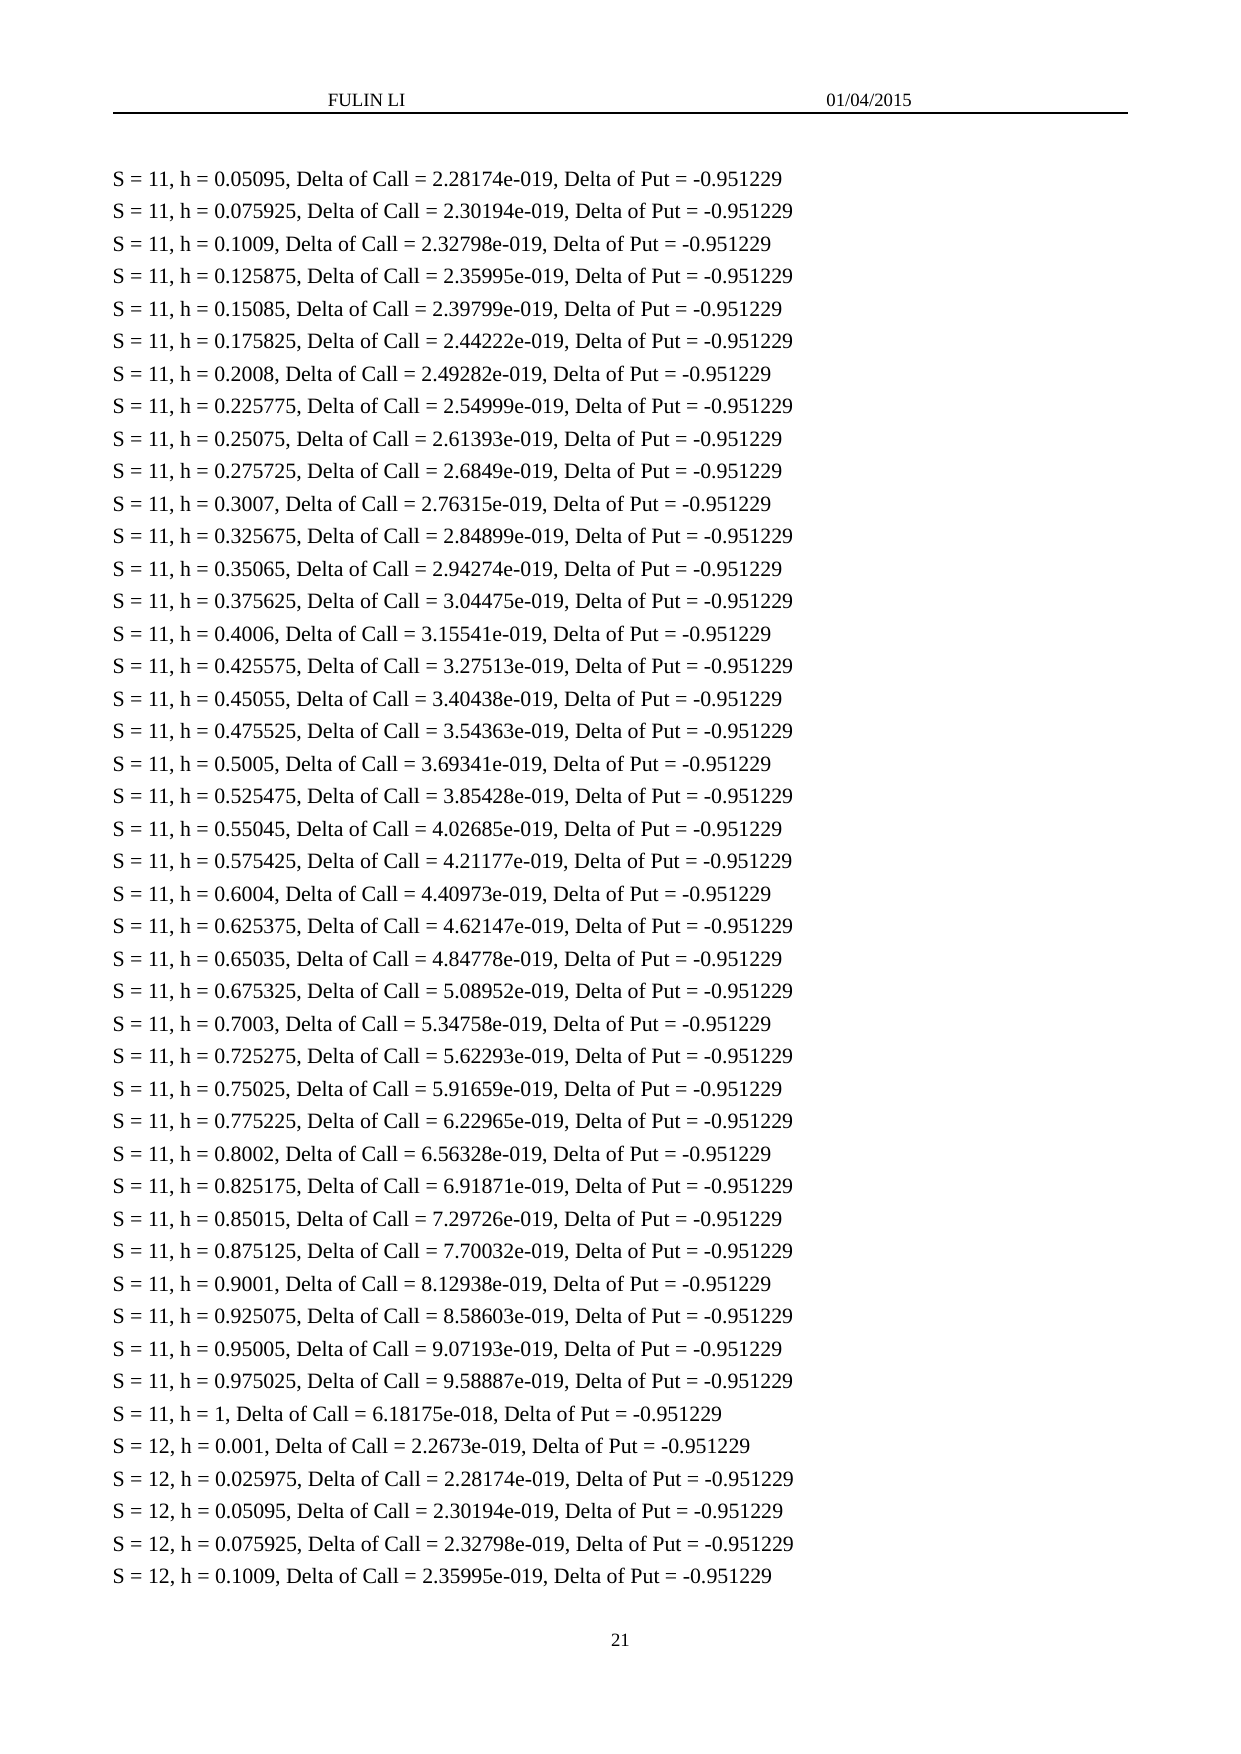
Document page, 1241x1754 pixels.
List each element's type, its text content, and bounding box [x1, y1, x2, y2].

text S = 12, h = 0.025975, Delta of Call = 2.28174e-019, Delta of Put = -0.951229 [112, 1462, 1128, 1494]
text S = 11, h = 0.975025, Delta of Call = 9.58887e-019, Delta of Put = -0.951229 [112, 1364, 1128, 1397]
text S = 11, h = 0.2008, Delta of Call = 2.49282e-019, Delta of Put = -0.951229 [112, 357, 1128, 389]
text S = 11, h = 0.825175, Delta of Call = 6.91871e-019, Delta of Put = -0.951229 [112, 1169, 1128, 1202]
text S = 11, h = 0.6004, Delta of Call = 4.40973e-019, Delta of Put = -0.951229 [112, 877, 1128, 909]
text S = 11, h = 0.95005, Delta of Call = 9.07193e-019, Delta of Put = -0.951229 [112, 1332, 1128, 1364]
text S = 12, h = 0.001, Delta of Call = 2.2673e-019, Delta of Put = -0.951229 [112, 1429, 1128, 1462]
text S = 11, h = 0.225775, Delta of Call = 2.54999e-019, Delta of Put = -0.951229 [112, 389, 1128, 422]
text S = 11, h = 0.575425, Delta of Call = 4.21177e-019, Delta of Put = -0.951229 [112, 844, 1128, 877]
text S = 12, h = 0.1009, Delta of Call = 2.35995e-019, Delta of Put = -0.951229 [112, 1559, 1128, 1592]
text S = 11, h = 0.8002, Delta of Call = 6.56328e-019, Delta of Put = -0.951229 [112, 1137, 1128, 1169]
text S = 11, h = 0.675325, Delta of Call = 5.08952e-019, Delta of Put = -0.951229 [112, 974, 1128, 1007]
text S = 11, h = 0.325675, Delta of Call = 2.84899e-019, Delta of Put = -0.951229 [112, 519, 1128, 552]
text S = 11, h = 0.5005, Delta of Call = 3.69341e-019, Delta of Put = -0.951229 [112, 747, 1128, 779]
text S = 11, h = 0.725275, Delta of Call = 5.62293e-019, Delta of Put = -0.951229 [112, 1039, 1128, 1072]
text S = 11, h = 0.85015, Delta of Call = 7.29726e-019, Delta of Put = -0.951229 [112, 1202, 1128, 1234]
text S = 12, h = 0.05095, Delta of Call = 2.30194e-019, Delta of Put = -0.951229 [112, 1494, 1128, 1527]
text S = 11, h = 0.875125, Delta of Call = 7.70032e-019, Delta of Put = -0.951229 [112, 1234, 1128, 1267]
text S = 11, h = 0.275725, Delta of Call = 2.6849e-019, Delta of Put = -0.951229 [112, 454, 1128, 487]
text S = 11, h = 1, Delta of Call = 6.18175e-018, Delta of Put = -0.951229 [112, 1397, 1128, 1429]
text S = 11, h = 0.25075, Delta of Call = 2.61393e-019, Delta of Put = -0.951229 [112, 422, 1128, 454]
text S = 11, h = 0.1009, Delta of Call = 2.32798e-019, Delta of Put = -0.951229 [112, 227, 1128, 259]
text S = 11, h = 0.75025, Delta of Call = 5.91659e-019, Delta of Put = -0.951229 [112, 1072, 1128, 1104]
text S = 11, h = 0.05095, Delta of Call = 2.28174e-019, Delta of Put = -0.951229 [112, 162, 1128, 194]
text S = 11, h = 0.475525, Delta of Call = 3.54363e-019, Delta of Put = -0.951229 [112, 714, 1128, 747]
text S = 11, h = 0.075925, Delta of Call = 2.30194e-019, Delta of Put = -0.951229 [112, 194, 1128, 227]
text S = 11, h = 0.525475, Delta of Call = 3.85428e-019, Delta of Put = -0.951229 [112, 779, 1128, 812]
text S = 11, h = 0.35065, Delta of Call = 2.94274e-019, Delta of Put = -0.951229 [112, 552, 1128, 584]
text S = 11, h = 0.15085, Delta of Call = 2.39799e-019, Delta of Put = -0.951229 [112, 292, 1128, 324]
text S = 11, h = 0.375625, Delta of Call = 3.04475e-019, Delta of Put = -0.951229 [112, 584, 1128, 617]
text S = 11, h = 0.4006, Delta of Call = 3.15541e-019, Delta of Put = -0.951229 [112, 617, 1128, 649]
text S = 11, h = 0.125875, Delta of Call = 2.35995e-019, Delta of Put = -0.951229 [112, 259, 1128, 292]
text S = 11, h = 0.625375, Delta of Call = 4.62147e-019, Delta of Put = -0.951229 [112, 909, 1128, 942]
text S = 11, h = 0.65035, Delta of Call = 4.84778e-019, Delta of Put = -0.951229 [112, 942, 1128, 974]
text S = 11, h = 0.925075, Delta of Call = 8.58603e-019, Delta of Put = -0.951229 [112, 1299, 1128, 1332]
text S = 11, h = 0.7003, Delta of Call = 5.34758e-019, Delta of Put = -0.951229 [112, 1007, 1128, 1039]
text S = 11, h = 0.55045, Delta of Call = 4.02685e-019, Delta of Put = -0.951229 [112, 812, 1128, 844]
text S = 11, h = 0.9001, Delta of Call = 8.12938e-019, Delta of Put = -0.951229 [112, 1267, 1128, 1299]
text S = 11, h = 0.3007, Delta of Call = 2.76315e-019, Delta of Put = -0.951229 [112, 487, 1128, 519]
text S = 11, h = 0.175825, Delta of Call = 2.44222e-019, Delta of Put = -0.951229 [112, 324, 1128, 357]
text S = 12, h = 0.075925, Delta of Call = 2.32798e-019, Delta of Put = -0.951229 [112, 1527, 1128, 1559]
text S = 11, h = 0.775225, Delta of Call = 6.22965e-019, Delta of Put = -0.951229 [112, 1104, 1128, 1137]
text S = 11, h = 0.425575, Delta of Call = 3.27513e-019, Delta of Put = -0.951229 [112, 649, 1128, 682]
text S = 11, h = 0.45055, Delta of Call = 3.40438e-019, Delta of Put = -0.951229 [112, 682, 1128, 714]
